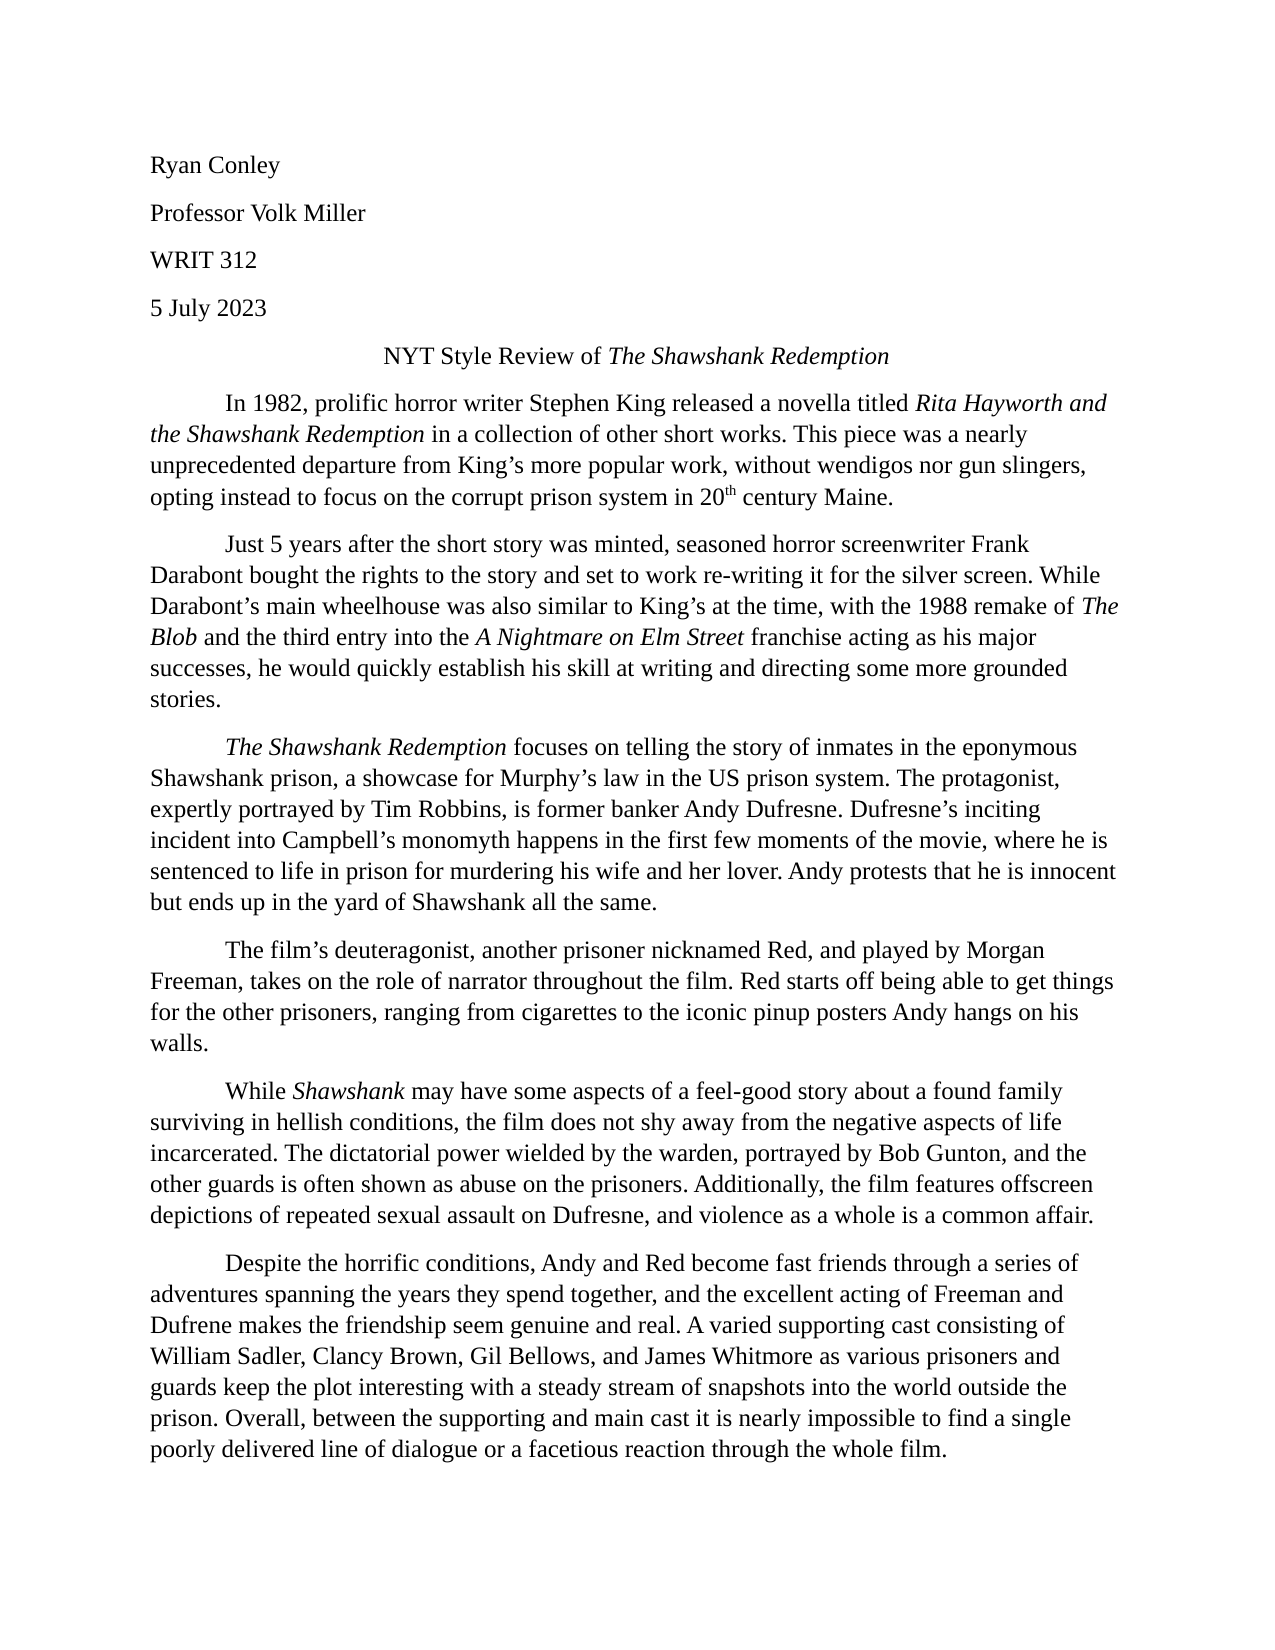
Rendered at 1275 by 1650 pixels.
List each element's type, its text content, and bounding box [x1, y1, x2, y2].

text NYT Style Review of The Shawshank Redemption [150, 341, 1125, 369]
text While Shawshank may have some aspects of a feel-good story about a found family surviving in hellish conditions, the film does not shy away from the negative aspects of life incarcerated. The dictatorial power wielded by the warden, portrayed by Bob Gunton, and the other guards is often shown as abuse on the prisoners. Additionally, the film features offscreen depictions of repeated sexual assault on Dufresne, and violence as a whole is a common affair. [150, 1076, 1125, 1229]
text WRIT 312 [150, 245, 1125, 274]
text Ryan Conley [150, 150, 1125, 179]
text In 1982, prolific horror writer Stephen King released a novella titled Rita Hayworth and the Shawshank Redemption in a collection of other short works. This piece was a nearly unprecedented departure from King’s more popular work, without wendigos nor gun slingers, opting instead to focus on the corrupt prison system in 20th century Maine. [150, 388, 1125, 510]
text The film’s deuteragonist, another prisoner nicknamed Red, and played by Morgan Freeman, takes on the role of narrator throughout the film. Red starts off being able to get things for the other prisoners, ranging from cigarettes to the iconic pinup posters Andy hangs on his walls. [150, 935, 1125, 1057]
text 5 July 2023 [150, 293, 1125, 322]
text Despite the horrific conditions, Andy and Red become fast friends through a series of adventures spanning the years they spend together, and the excellent acting of Freeman and Dufrene makes the friendship seem genuine and real. A varied supporting cast consisting of William Sadler, Clancy Brown, Gil Bellows, and James Whitmore as various prisoners and guards keep the plot interesting with a steady stream of snapshots into the world outside the prison. Overall, between the supporting and main cast it is nearly impossible to find a single poorly delivered line of dialogue or a facetious reaction through the whole film. [150, 1248, 1125, 1463]
text The Shawshank Redemption focuses on telling the story of inmates in the eponymous Shawshank prison, a showcase for Murphy’s law in the US prison system. The protagonist, expertly portrayed by Tim Robbins, is former banker Andy Dufresne. Dufresne’s inciting incident into Campbell’s monomyth happens in the first few moments of the movie, where he is sentenced to life in prison for murdering his wife and her lover. Andy protests that he is innocent but ends up in the yard of Shawshank all the same. [150, 732, 1125, 916]
text Professor Volk Miller [150, 198, 1125, 226]
text Just 5 years after the short story was minted, seasoned horror screenwriter Frank Darabont bought the rights to the story and set to work re-writing it for the silver screen. While Darabont’s main wheelhouse was also similar to King’s at the time, with the 1988 remake of The Blob and the third entry into the A Nightmare on Elm Street franchise acting as his major successes, he would quickly establish his skill at writing and directing some more grounded stories. [150, 529, 1125, 713]
